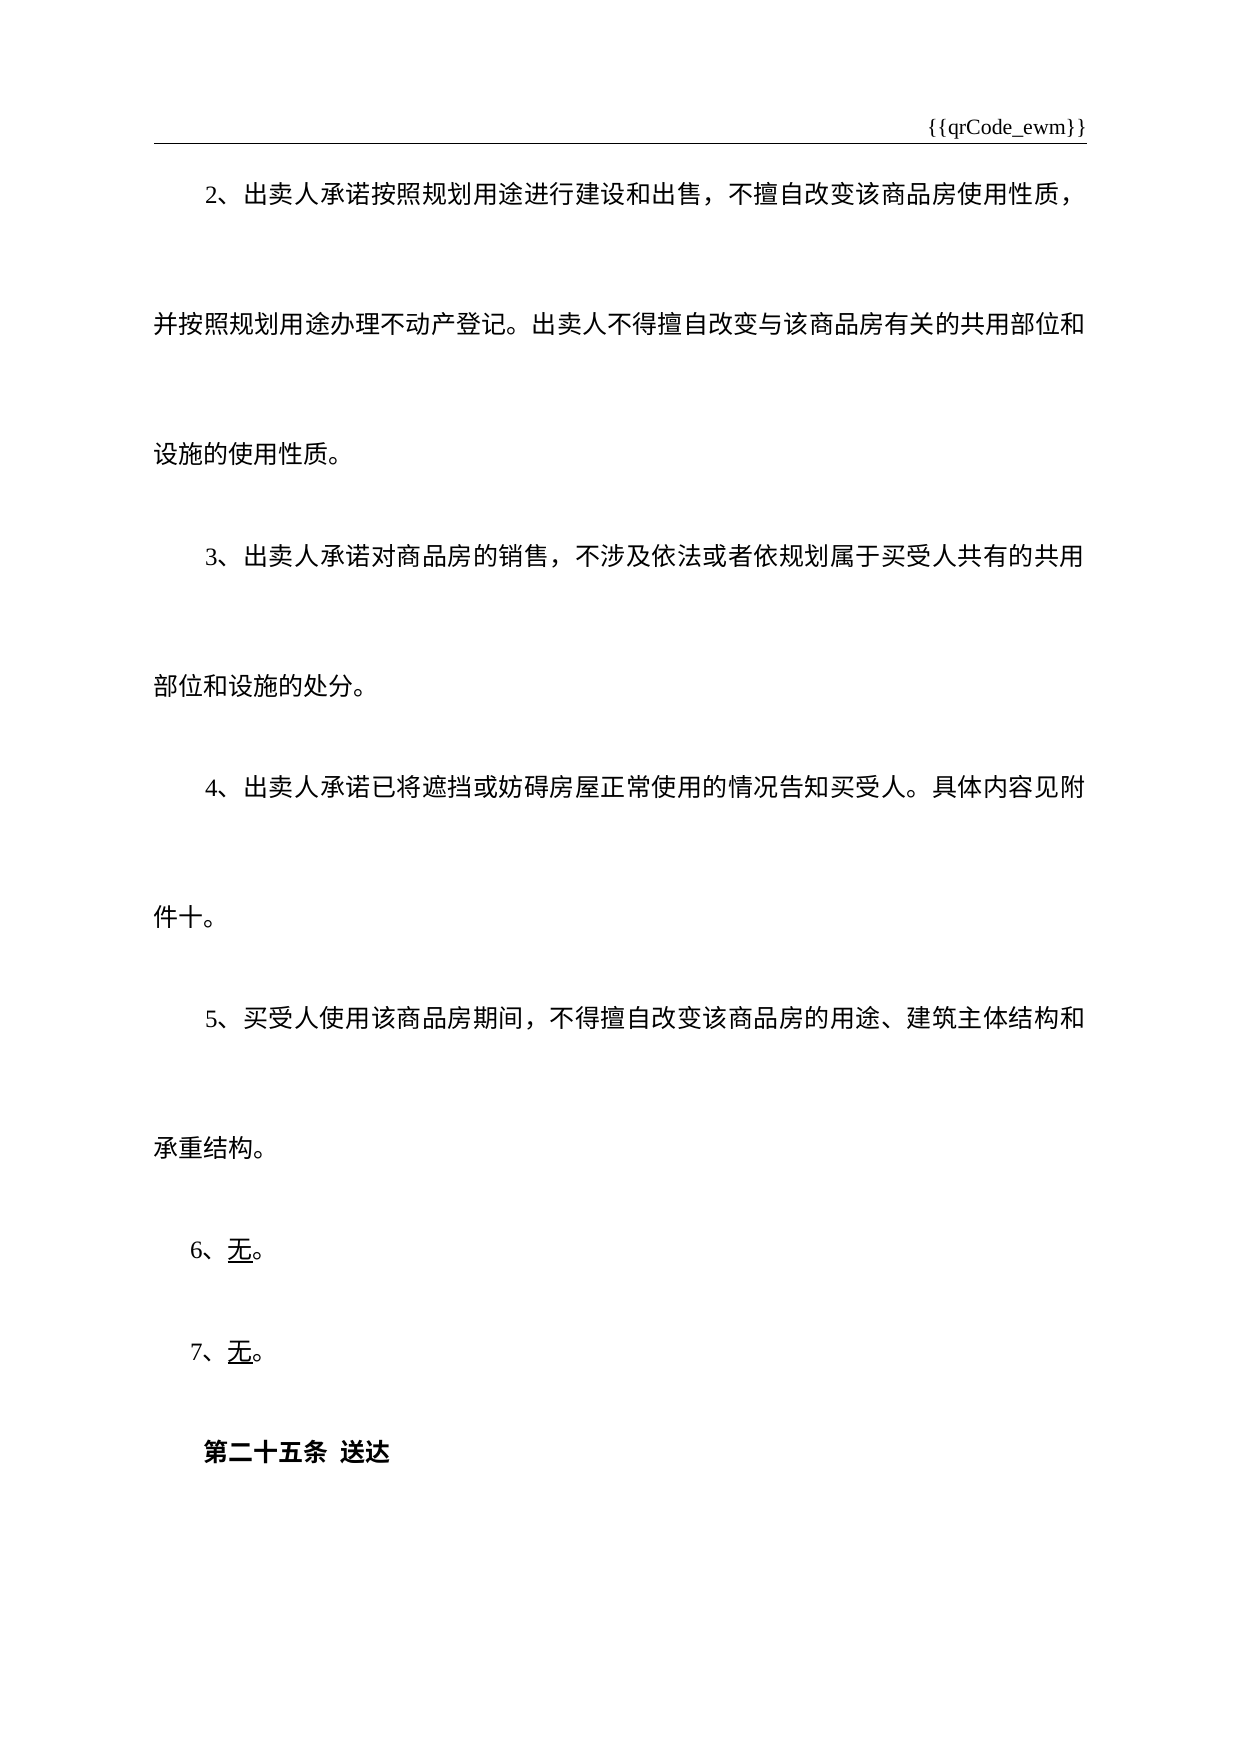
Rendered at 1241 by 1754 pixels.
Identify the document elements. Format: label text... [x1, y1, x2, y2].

text 第二十五条 送达 [153, 1418, 1087, 1483]
text 7、。 [153, 1317, 1087, 1382]
text 5、买受人使用该商品房期间，不得擅自改变该商品房的用途、建筑主体结构和承重结构。 [153, 984, 1087, 1179]
text 4、出卖人承诺已将遮挡或妨碍房屋正常使用的情况告知买受人。具体内容见附件十。 [153, 753, 1087, 948]
text 3、出卖人承诺对商品房的销售，不涉及依法或者依规划属于买受人共有的共用部位和设施的处分。 [153, 522, 1087, 717]
text 6、。 [153, 1216, 1087, 1281]
text 2、出卖人承诺按照规划用途进行建设和出售，不擅自改变该商品房使用性质，并按照规划用途办理不动产登记。出卖人不得擅自改变与该商品房有关的共用部位和设施的使用性质。 [153, 161, 1087, 486]
